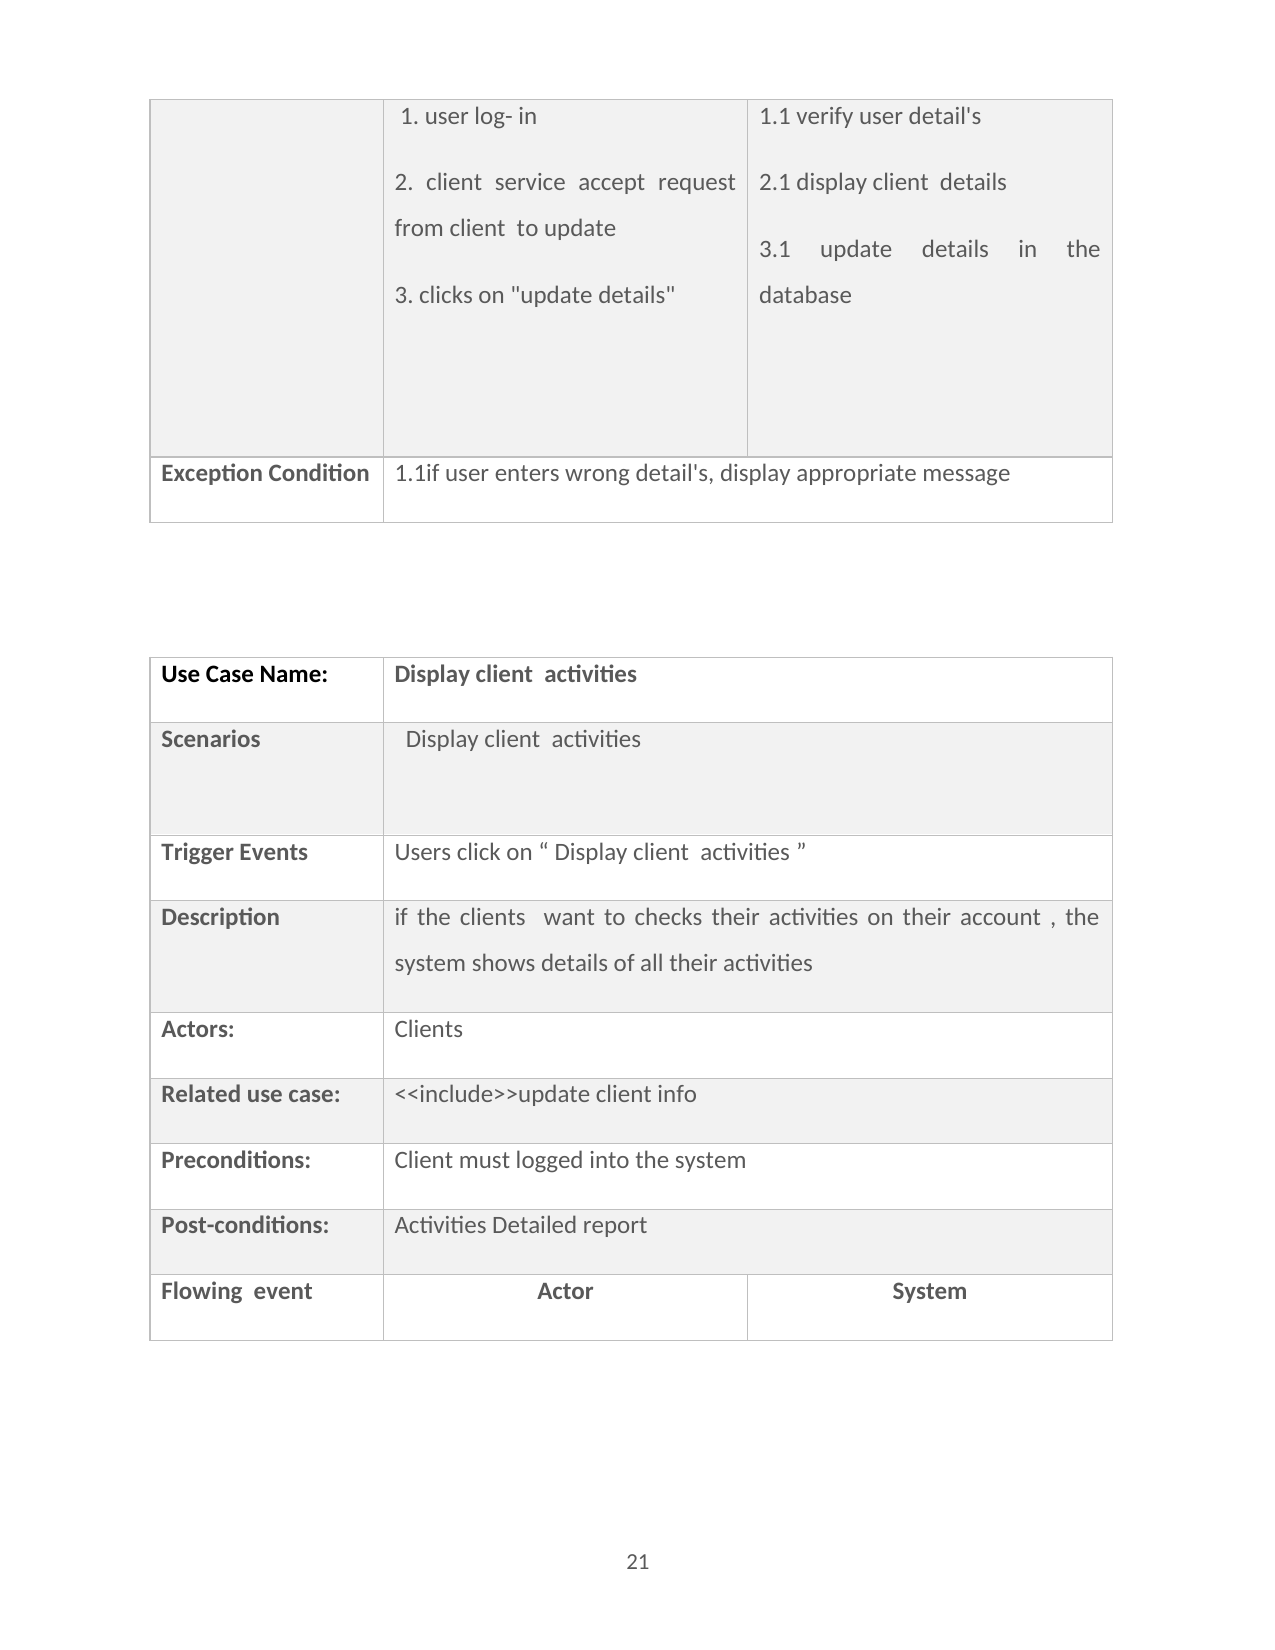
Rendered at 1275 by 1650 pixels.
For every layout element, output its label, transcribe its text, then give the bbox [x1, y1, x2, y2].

table_cell <<include>>update client info [384, 1079, 1112, 1143]
table_cell Description [151, 901, 383, 1012]
table_cell Actor [384, 1275, 747, 1340]
table_cell Users click on “ Display client activities ” [384, 836, 1112, 900]
table_header Use Case Name: [151, 658, 383, 722]
table_cell Post-conditions: [151, 1210, 383, 1274]
table_cell if the clients want to checks their activities on their account , the system shows details of all their activities [384, 901, 1112, 1012]
table_cell Preconditions: [151, 1144, 383, 1209]
table_cell Activities Detailed report [384, 1210, 1112, 1274]
table_cell 1.1 verify user detail's 2.1 display client details 3.1 update details in the database [748, 100, 1112, 456]
table_cell Exception Condition [151, 458, 383, 522]
table_cell Display client activities [384, 723, 1112, 834]
table_cell System [748, 1275, 1112, 1340]
table_cell 1.1if user enters wrong detail's, display appropriate message [384, 458, 1112, 522]
table_cell Clients [384, 1013, 1112, 1078]
table_cell Actors: [151, 1013, 383, 1078]
table_header Display client activities [384, 658, 1112, 722]
table_cell Flowing event [151, 1275, 383, 1340]
table_cell [151, 100, 383, 456]
table_cell Related use case: [151, 1079, 383, 1143]
table_cell Client must logged into the system [384, 1144, 1112, 1209]
table_cell 1. user log- in 2. client service accept request from client to update 3. clicks on "update details" [384, 100, 747, 456]
table_cell Trigger Events [151, 836, 383, 900]
table_cell Scenarios [151, 723, 383, 834]
